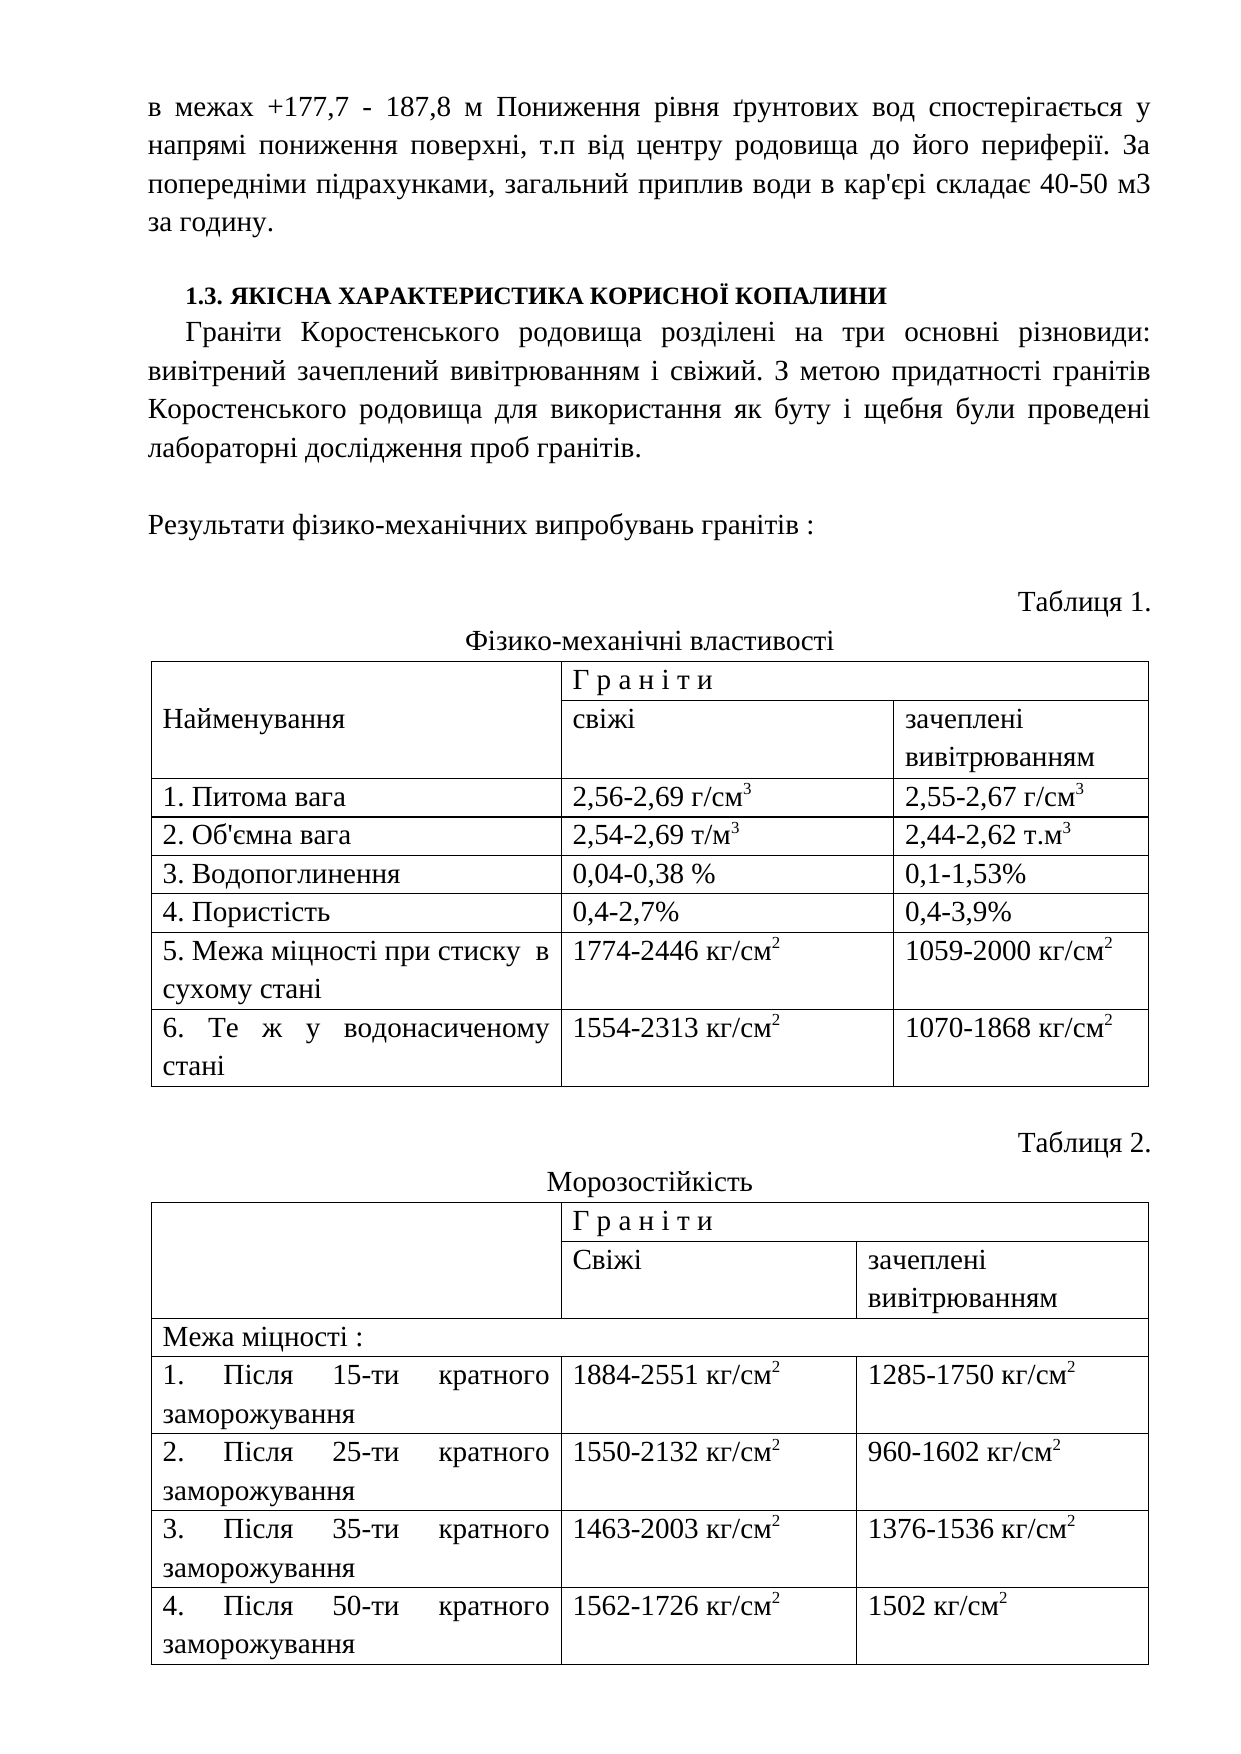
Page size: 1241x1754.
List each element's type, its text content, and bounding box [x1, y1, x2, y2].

table_cell 1. Після 15-ти кратного заморожування [152, 1357, 561, 1433]
text Результати фізико-механічних випробувань гранітів : [148, 507, 1152, 541]
table_cell 1884-2551 кг/см2 [562, 1357, 856, 1433]
table_cell зачеплені вивітрюванням [857, 1242, 1148, 1318]
table_header Г р а н і т и [562, 1203, 1148, 1241]
table_cell 1554-2313 кг/см2 [562, 1010, 893, 1086]
table_cell зачеплені вивітрюванням [894, 701, 1148, 778]
table_cell 0,04-0,38 % [562, 856, 893, 893]
table_cell 1463-2003 кг/см2 [562, 1511, 856, 1587]
table_cell 1059-2000 кг/см2 [894, 933, 1148, 1009]
table_cell 1550-2132 кг/см2 [562, 1434, 856, 1510]
table_cell 0,4-3,9% [894, 894, 1148, 932]
table_cell 3. Водопоглинення [152, 856, 561, 893]
table_cell 1562-1726 кг/см2 [562, 1588, 856, 1664]
text Таблиця 2. [148, 1125, 1152, 1159]
text Таблиця 1. [148, 584, 1152, 618]
table_cell свіжі [562, 701, 893, 778]
table_cell 4. Після 50-ти кратного заморожування [152, 1588, 561, 1664]
table_cell 6. Те ж у водонасиченому стані [152, 1010, 561, 1086]
table_header Найменування [152, 662, 561, 778]
table_cell 2. Об'ємна вага [152, 818, 561, 855]
table_cell 1. Питома вага [152, 779, 561, 816]
table_cell 2,54-2,69 т/м3 [562, 818, 893, 855]
table_cell 1070-1868 кг/см2 [894, 1010, 1148, 1086]
text Фізико-механічні властивості [148, 623, 1152, 656]
table_cell 960-1602 кг/см2 [857, 1434, 1148, 1510]
table_cell 5. Межа міцності при стиску в сухому стані [152, 933, 561, 1009]
table_cell 1285-1750 кг/см2 [857, 1357, 1148, 1433]
table_cell 1376-1536 кг/см2 [857, 1511, 1148, 1587]
table_cell 2,44-2,62 т.м3 [894, 818, 1148, 855]
text Морозостійкість [148, 1164, 1152, 1197]
table_cell 3. Після 35-ти кратного заморожування [152, 1511, 561, 1587]
table_cell 4. Пористість [152, 894, 561, 932]
list ЯКІСНА ХАРАКТЕРИСТИКА КОРИСНОЇ КОПАЛИНИ [185, 281, 1152, 310]
table_cell 2,56-2,69 г/см3 [562, 779, 893, 816]
table_header [152, 1203, 561, 1318]
table_cell Межа міцності : [152, 1319, 1148, 1356]
table_cell 0,1-1,53% [894, 856, 1148, 893]
table_cell Свіжі [562, 1242, 856, 1318]
table_cell 1774-2446 кг/см2 [562, 933, 893, 1009]
table_header Г р а н і т и [562, 662, 1148, 700]
table_cell 0,4-2,7% [562, 894, 893, 932]
table_cell 2. Після 25-ти кратного заморожування [152, 1434, 561, 1510]
table_cell 2,55-2,67 г/см3 [894, 779, 1148, 816]
text Граніти Коростенського родовища розділені на три основні різновиди: вивітрений зачеплений вивітрюванням і свіжий. З метою придатності гранітів Коростенського родовища для використання як буту і щебня були проведені лабораторні дослідження проб гранітів. [148, 314, 1152, 463]
table_cell 1502 кг/см2 [857, 1588, 1148, 1664]
